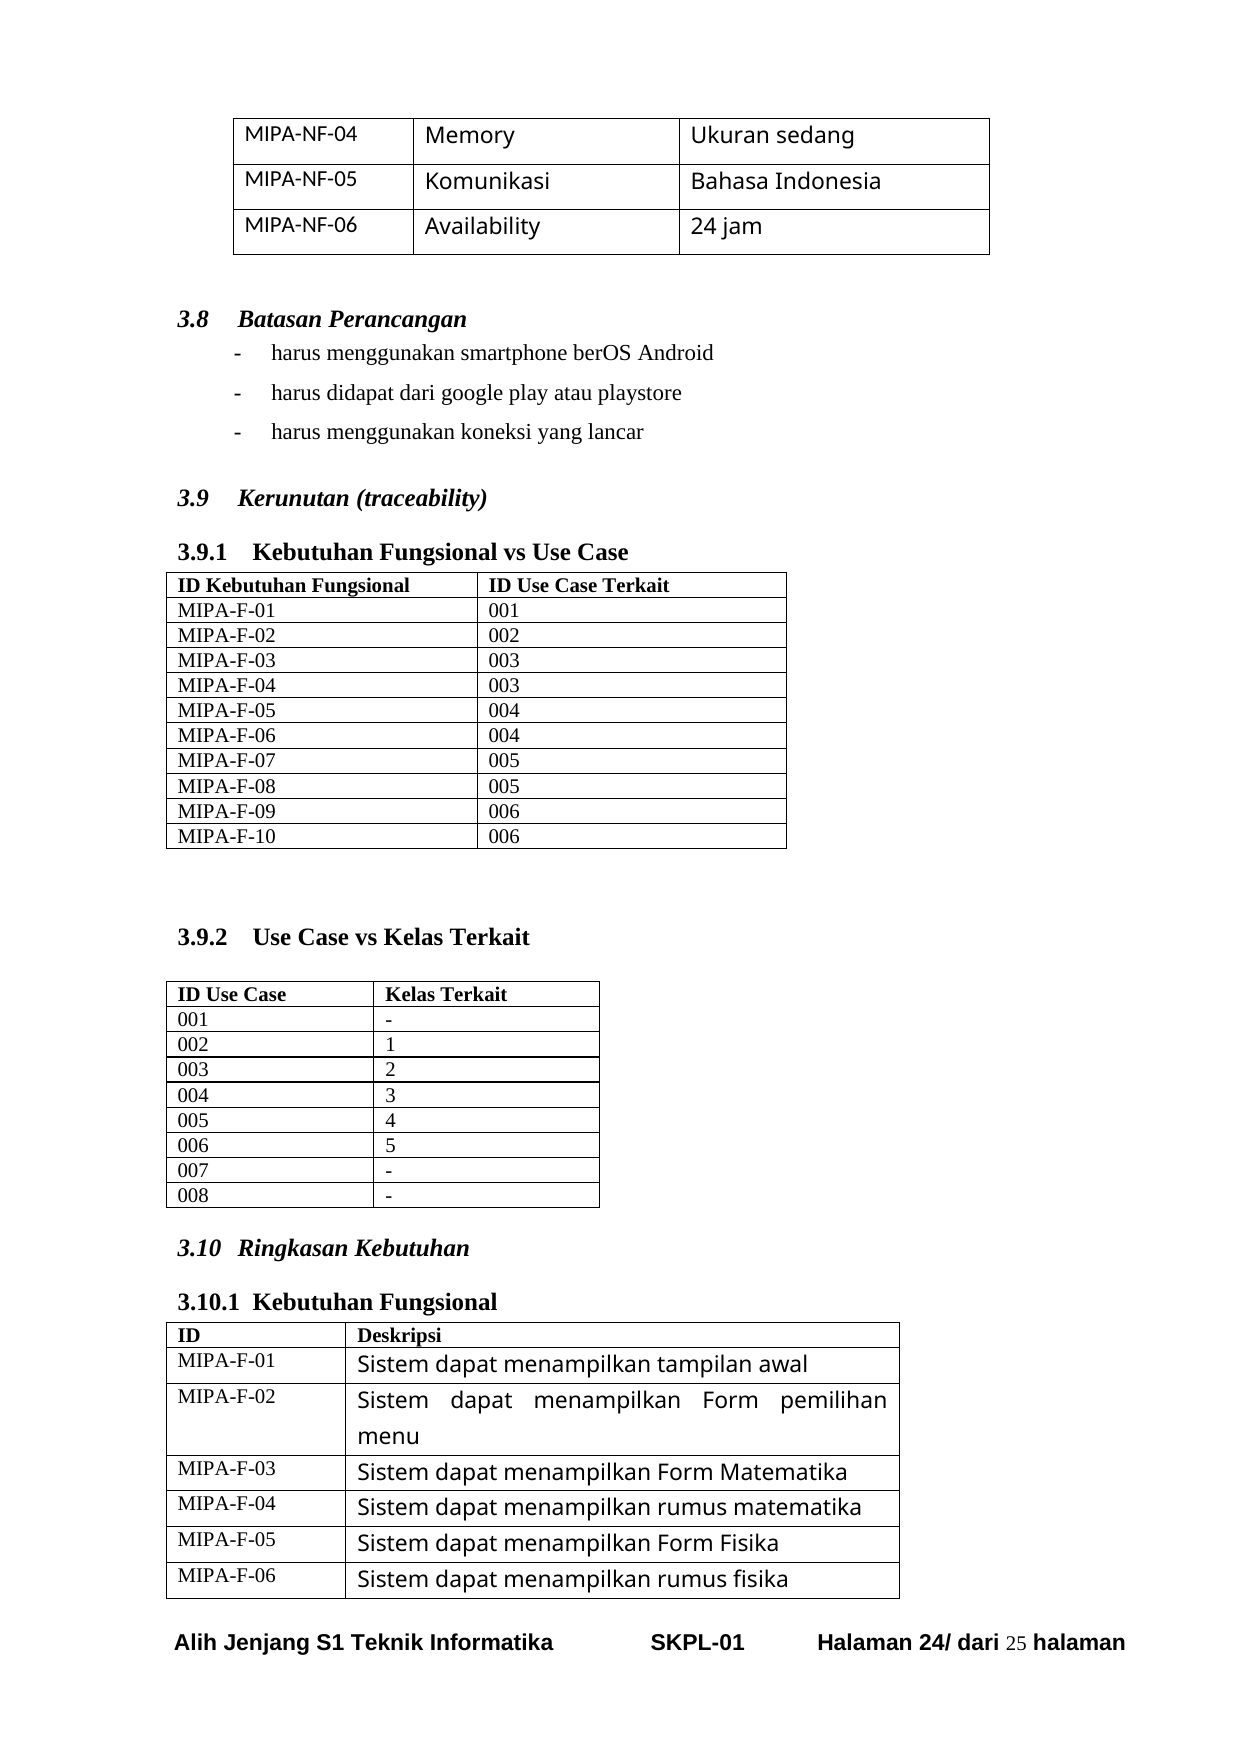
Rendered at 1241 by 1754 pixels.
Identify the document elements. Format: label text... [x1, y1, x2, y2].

table_header ID Kebutuhan Fungsional [167, 573, 477, 597]
table_cell Komunikasi [414, 165, 679, 209]
table_cell 007 [167, 1158, 373, 1182]
table_cell - [374, 1158, 599, 1182]
table_cell Ukuran sedang [680, 119, 989, 163]
table_cell MIPA-F-03 [167, 1456, 345, 1490]
table_cell Sistem dapat menampilkan Form pemilihan menu [346, 1384, 899, 1454]
table_header Kelas Terkait [374, 982, 599, 1006]
table_cell 1 [374, 1032, 599, 1056]
subtitle Batasan Perancangan [177, 304, 1122, 333]
table_cell MIPA-F-06 [167, 723, 477, 747]
table_cell 005 [478, 749, 786, 772]
table_cell Sistem dapat menampilkan Form Fisika [346, 1527, 899, 1562]
table_cell MIPA-F-03 [167, 648, 477, 672]
list harus menggunakan koneksi yang lancar [233, 418, 1122, 445]
table_cell MIPA-F-08 [167, 774, 477, 798]
table_cell MIPA-F-06 [167, 1563, 345, 1598]
table_cell - [374, 1007, 599, 1031]
table_cell MIPA-NF-05 [234, 165, 413, 209]
table_cell MIPA-F-02 [167, 1384, 345, 1454]
subtitle Ringkasan Kebutuhan [177, 1233, 1122, 1262]
table_cell Sistem dapat menampilkan Form Matematika [346, 1456, 899, 1490]
table_cell 006 [478, 824, 786, 848]
table_cell MIPA-F-09 [167, 799, 477, 823]
table_cell MIPA-F-02 [167, 623, 477, 647]
table_cell MIPA-F-04 [167, 673, 477, 697]
table_cell 3 [374, 1083, 599, 1107]
table_cell MIPA-F-05 [167, 1527, 345, 1562]
table_cell MIPA-F-01 [167, 1348, 345, 1383]
table_cell 5 [374, 1133, 599, 1157]
table_cell 008 [167, 1183, 373, 1207]
table_cell 002 [167, 1032, 373, 1056]
table_cell 004 [478, 723, 786, 747]
table_cell Availability [414, 210, 679, 254]
table_cell 006 [167, 1133, 373, 1157]
table_cell 24 jam [680, 210, 989, 254]
table_cell Sistem dapat menampilkan rumus matematika [346, 1491, 899, 1526]
list harus menggunakan smartphone berOS Android [233, 339, 1122, 366]
subtitle Kebutuhan Fungsional [177, 1287, 1122, 1316]
table_cell MIPA-NF-04 [234, 119, 413, 163]
subtitle Kerunutan (traceability) [177, 483, 1122, 512]
table_header ID [167, 1323, 345, 1347]
table_cell 005 [167, 1108, 373, 1132]
table_cell MIPA-F-01 [167, 598, 477, 622]
table_cell 003 [478, 673, 786, 697]
table_cell Bahasa Indonesia [680, 165, 989, 209]
table_cell Memory [414, 119, 679, 163]
table_header Deskripsi [346, 1323, 899, 1347]
table_cell 001 [478, 598, 786, 622]
table_cell 001 [167, 1007, 373, 1031]
table_header ID Use Case [167, 982, 373, 1006]
table_cell 004 [478, 698, 786, 722]
table_cell MIPA-F-05 [167, 698, 477, 722]
table_cell MIPA-NF-06 [234, 210, 413, 254]
list harus didapat dari google play atau playstore [233, 379, 1122, 405]
subtitle Use Case vs Kelas Terkait [177, 922, 1122, 951]
table_cell MIPA-F-10 [167, 824, 477, 848]
table_cell 003 [478, 648, 786, 672]
table_cell 4 [374, 1108, 599, 1132]
table_cell MIPA-F-07 [167, 749, 477, 772]
table_cell MIPA-F-04 [167, 1491, 345, 1526]
table_cell 004 [167, 1083, 373, 1107]
table_cell 002 [478, 623, 786, 647]
table_header ID Use Case Terkait [478, 573, 786, 597]
table_cell 2 [374, 1058, 599, 1081]
table_cell Sistem dapat menampilkan rumus fisika [346, 1563, 899, 1598]
subtitle Kebutuhan Fungsional vs Use Case [177, 537, 1122, 565]
table_cell 003 [167, 1058, 373, 1081]
table_cell 005 [478, 774, 786, 798]
table_cell 006 [478, 799, 786, 823]
table_cell Sistem dapat menampilkan tampilan awal [346, 1348, 899, 1383]
table_cell - [374, 1183, 599, 1207]
